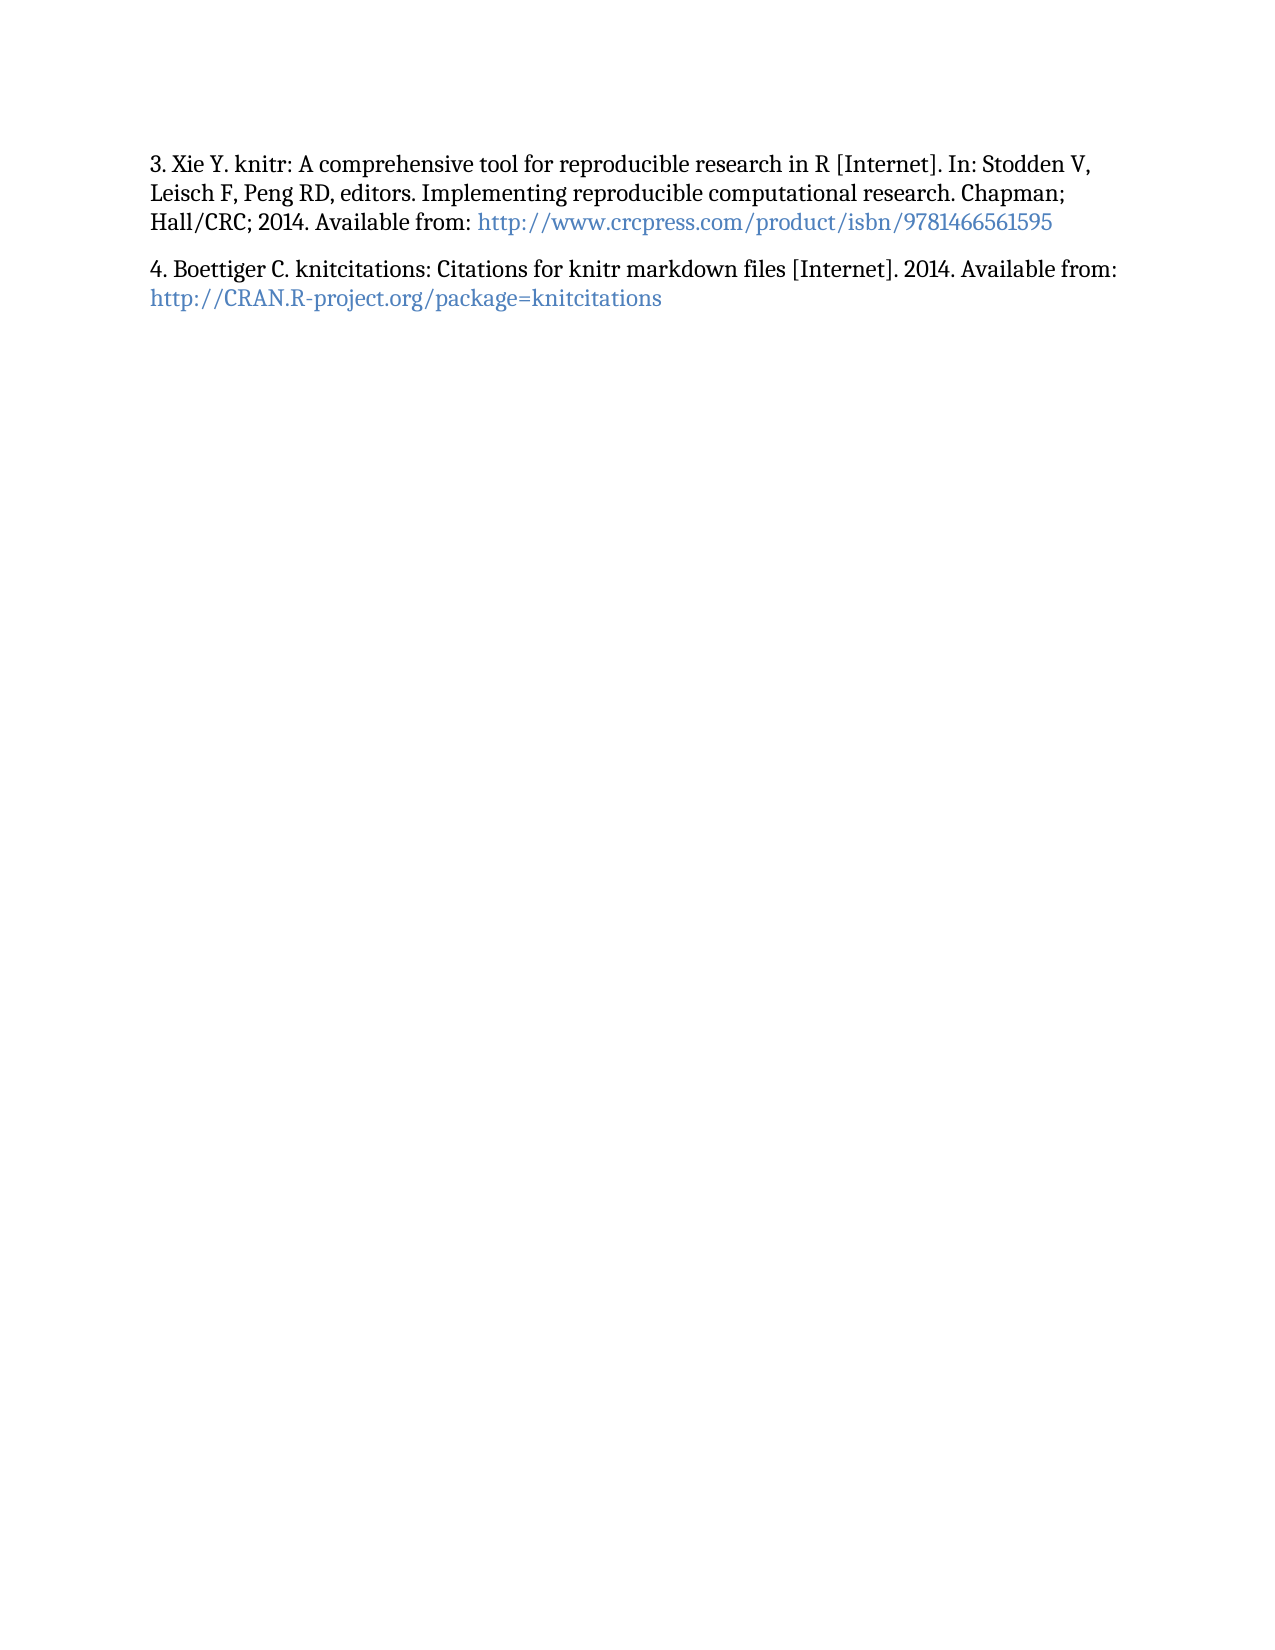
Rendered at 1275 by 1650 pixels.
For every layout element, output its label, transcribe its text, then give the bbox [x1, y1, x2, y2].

text 4. Boettiger C. knitcitations: Citations for knitr markdown files [Internet]. 2014. Available from: http://CRAN.R-project.org/package=knitcitations [150, 255, 1125, 312]
text 3. Xie Y. knitr: A comprehensive tool for reproducible research in R [Internet]. In: Stodden V, Leisch F, Peng RD, editors. Implementing reproducible computational research. Chapman; Hall/CRC; 2014. Available from: http://www.crcpress.com/product/isbn/9781466561595 [150, 150, 1125, 236]
